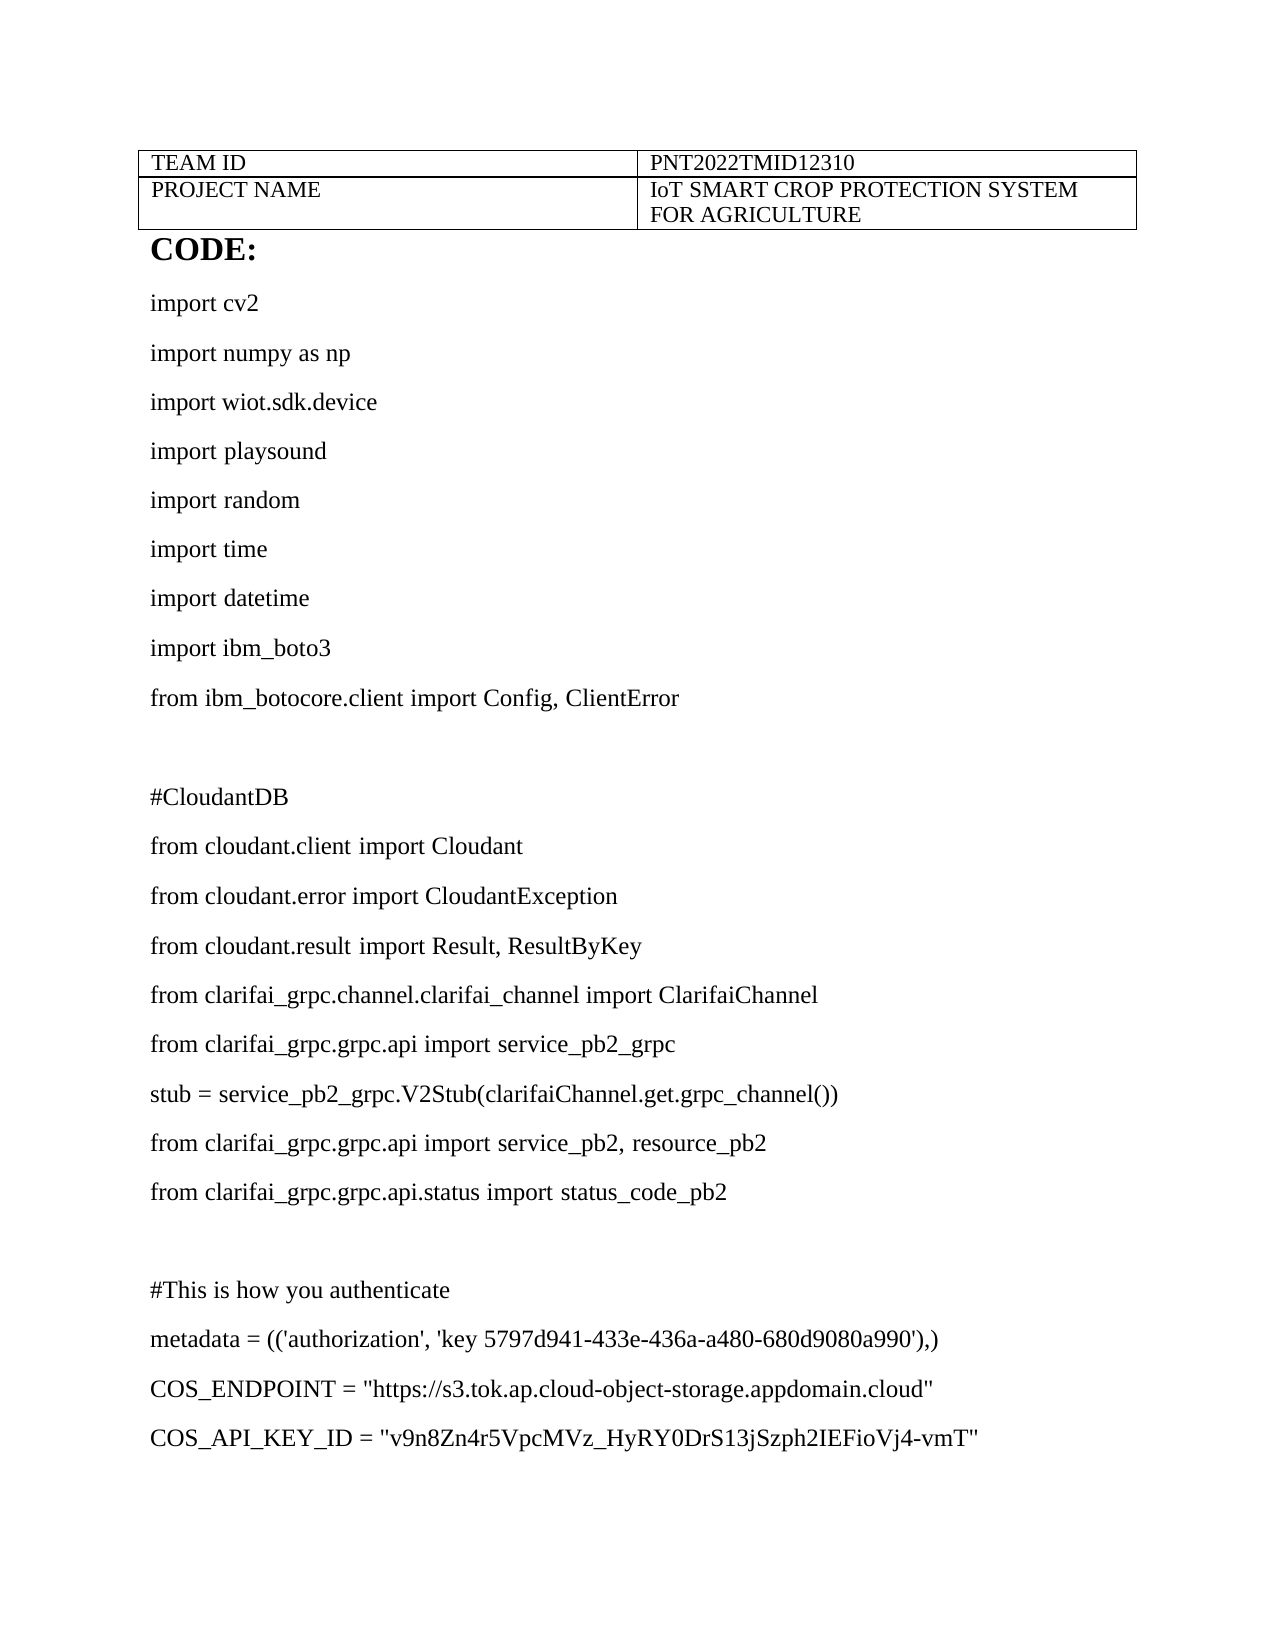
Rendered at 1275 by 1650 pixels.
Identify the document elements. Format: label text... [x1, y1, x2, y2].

title CODE: [150, 230, 1150, 268]
text #CloudantDB [150, 782, 1150, 810]
text from cloudant.error import CloudantException from cloudant.result import Result, ResultByKey [150, 881, 644, 959]
text import cv2 [150, 288, 1150, 317]
table_header TEAM ID [139, 151, 637, 176]
text from clarifai_grpc.grpc.api.status import status_code_pb2 [150, 1177, 1150, 1206]
text from cloudant.client import Cloudant [150, 831, 1150, 860]
text stub = service_pb2_grpc.V2Stub(clarifaiChannel.get.grpc_channel()) from clarifai_grpc.grpc.api import service_pb2, resource_pb2 [150, 1079, 884, 1156]
text import time import datetime import ibm_boto3 [150, 534, 331, 662]
text import numpy as np import wiot.sdk.device import playsound import random [150, 338, 379, 513]
text #This is how you authenticate [150, 1275, 1150, 1304]
table_cell IoT SMART CROP PROTECTION SYSTEM FOR AGRICULTURE [638, 178, 1136, 229]
table_cell PROJECT NAME [139, 178, 637, 229]
text from clarifai_grpc.channel.clarifai_channel import ClarifaiChannel from clarifai_grpc.grpc.api import service_pb2_grpc [150, 981, 820, 1058]
text metadata = (('authorization', 'key 5797d941-433e-436a-a480-680d9080a990'),) COS_ENDPOINT = "https://s3.tok.ap.cloud-object-storage.appdomain.cloud" COS_API_KEY_ID = "v9n8Zn4r5VpcMVz_HyRY0DrS13jSzph2IEFioVj4-vmT" [150, 1324, 1055, 1451]
text from ibm_botocore.client import Config, ClientError [150, 683, 1150, 712]
table_header PNT2022TMID12310 [638, 151, 1136, 176]
